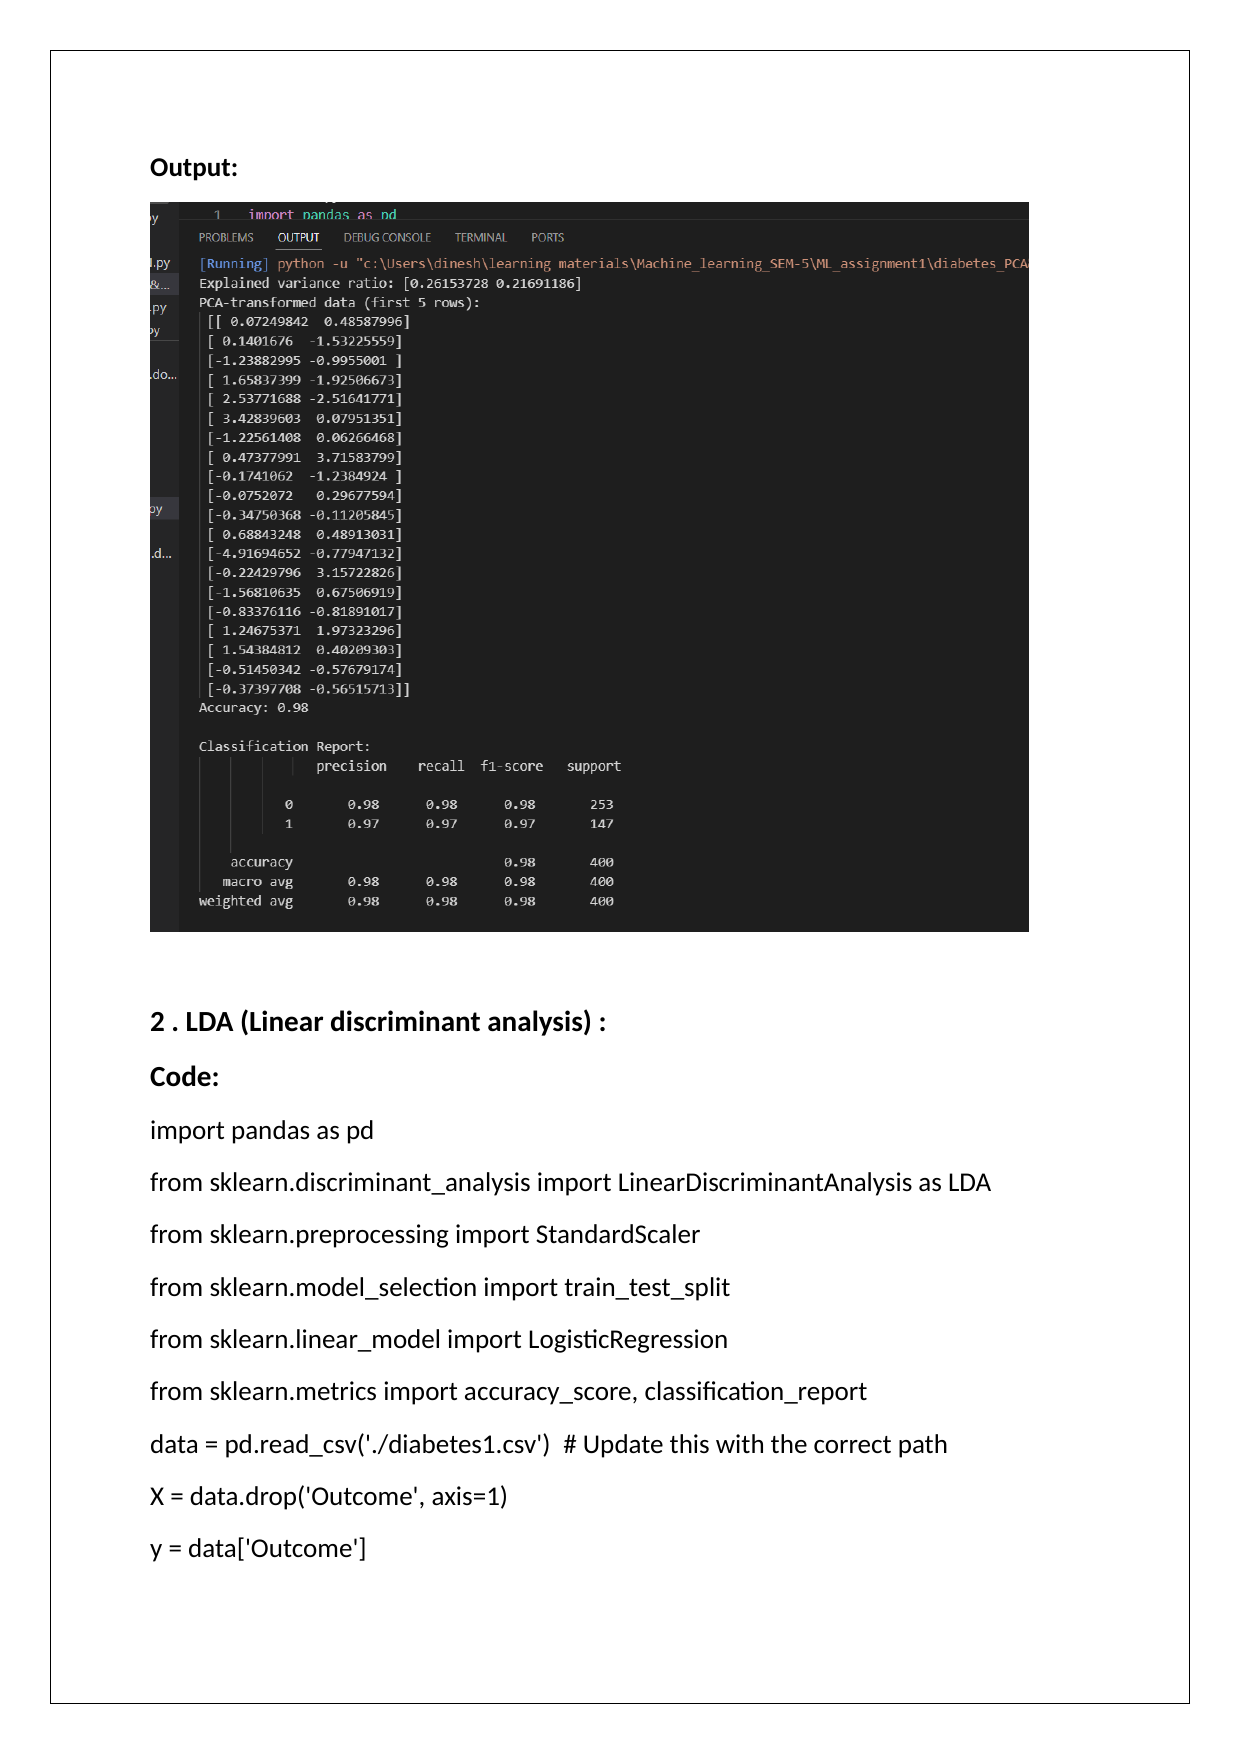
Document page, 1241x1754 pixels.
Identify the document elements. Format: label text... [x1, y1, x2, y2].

text 2 . LDA (Linear discriminant analysis) : [150, 1003, 1090, 1038]
text import pandas as pd [150, 1113, 1090, 1146]
text Output: [150, 150, 1090, 183]
text data = pd.read_csv('./diabetes1.csv') # Update this with the correct path [150, 1427, 1090, 1460]
text from sklearn.model_selection import train_test_split [150, 1270, 1090, 1303]
text X = data.drop('Outcome', axis=1) [150, 1479, 1090, 1512]
text from sklearn.metrics import accuracy_score, classification_report [150, 1374, 1090, 1407]
text y = data['Outcome'] [150, 1531, 1090, 1564]
text from sklearn.preprocessing import StandardScaler [150, 1218, 1090, 1251]
text from sklearn.linear_model import LogisticRegression [150, 1322, 1090, 1355]
text from sklearn.discriminant_analysis import LinearDiscriminantAnalysis as LDA [150, 1165, 1090, 1198]
text Code: [150, 1058, 1090, 1093]
picture [150, 202, 1029, 932]
